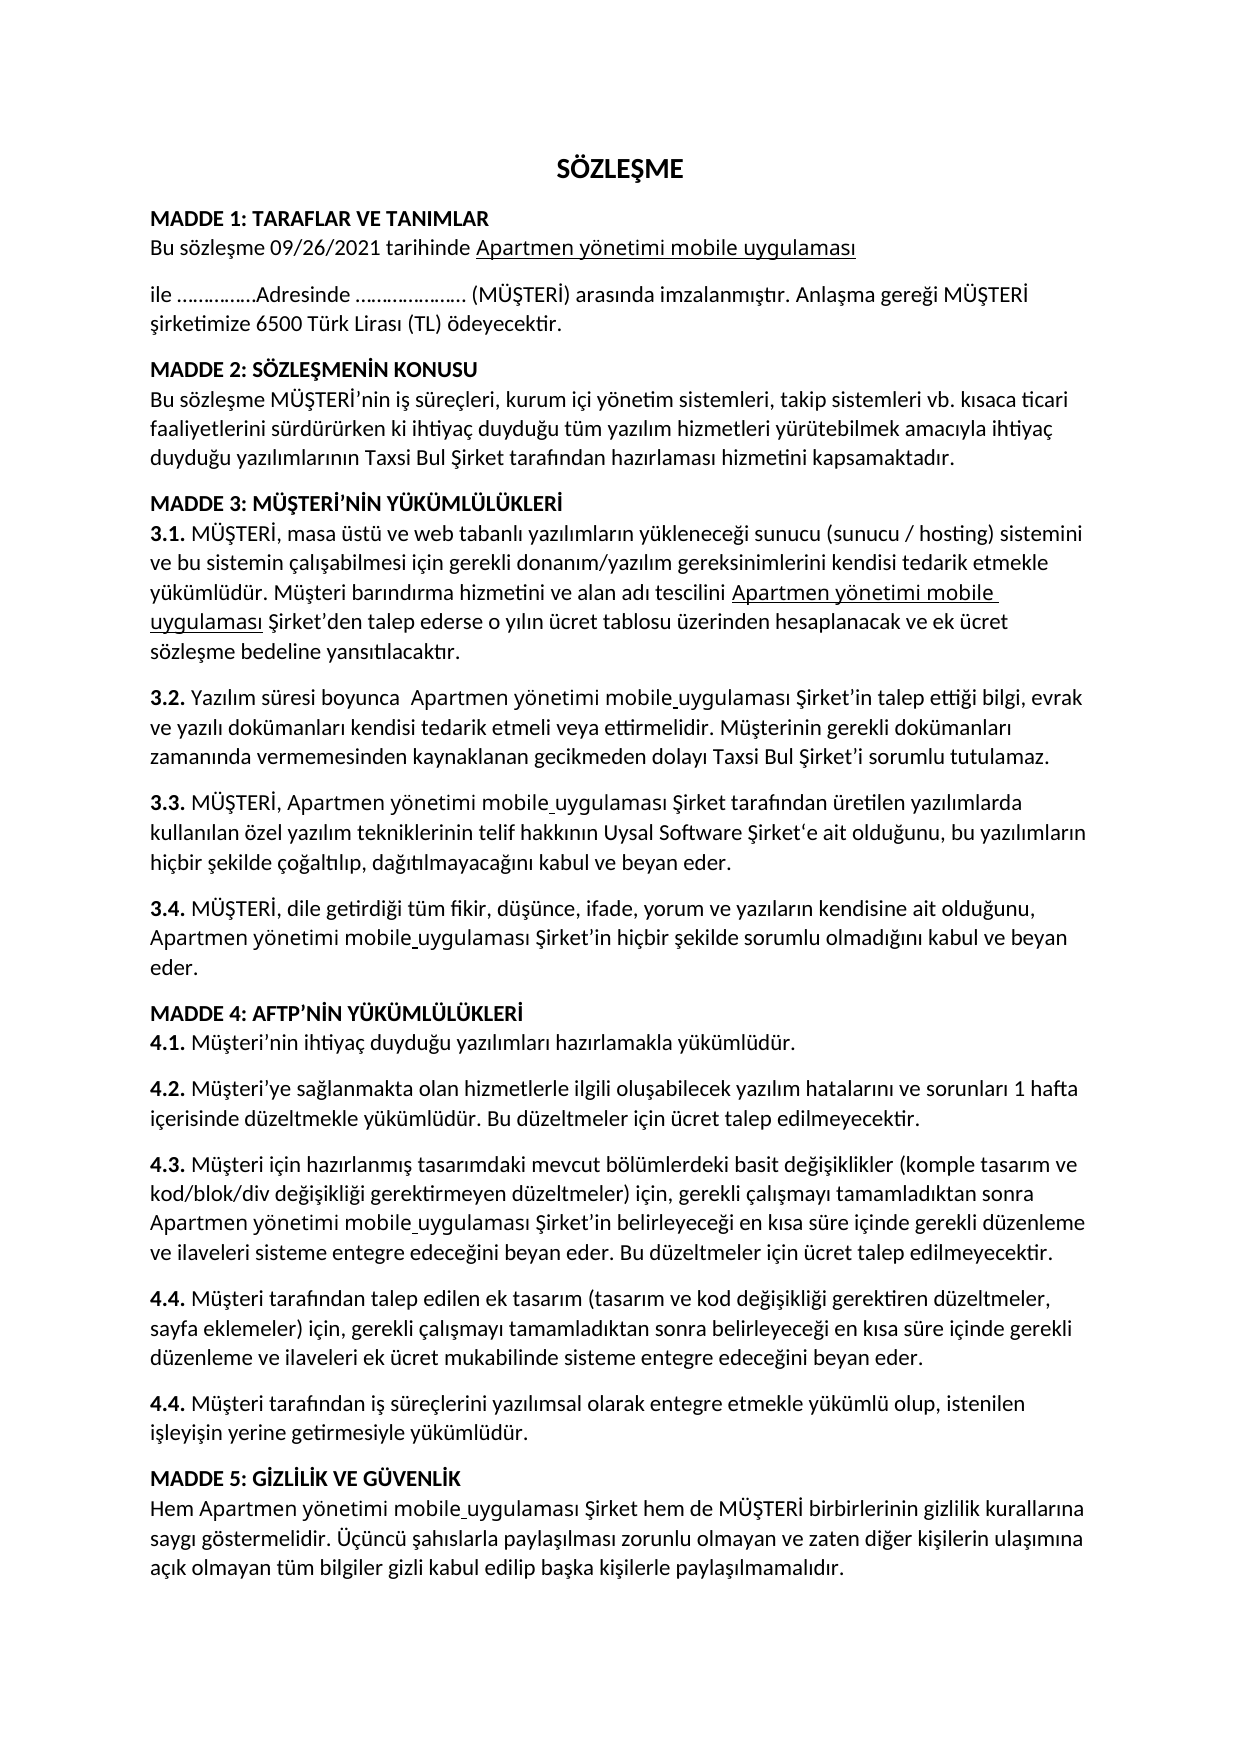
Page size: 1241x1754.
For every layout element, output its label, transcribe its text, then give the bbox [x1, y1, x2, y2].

text MADDE 5: GİZLİLİK VE GÜVENLİK Hem Apartmen yönetimi mobile uygulaması Şirket hem de MÜŞTERİ birbirlerinin gizlilik kurallarına saygı göstermelidir. Üçüncü şahıslarla paylaşılması zorunlu olmayan ve zaten diğer kişilerin ulaşımına açık olmayan tüm bilgiler gizli kabul edilip başka kişilerle paylaşılmamalıdır. [150, 1464, 1090, 1581]
text 3.4. MÜŞTERİ, dile getirdiği tüm fikir, düşünce, ifade, yorum ve yazıların kendisine ait olduğunu, Apartmen yönetimi mobile uygulaması Şirket’in hiçbir şekilde sorumlu olmadığını kabul ve beyan eder. [150, 894, 1090, 981]
text MADDE 2: SÖZLEŞMENİN KONUSU Bu sözleşme MÜŞTERİ’nin iş süreçleri, kurum içi yönetim sistemleri, takip sistemleri vb. kısaca ticari faaliyetlerini sürdürürken ki ihtiyaç duyduğu tüm yazılım hizmetleri yürütebilmek amacıyla ihtiyaç duyduğu yazılımlarının Taxsi Bul Şirket tarafından hazırlaması hizmetini kapsamaktadır. [150, 355, 1090, 471]
text 4.3. Müşteri için hazırlanmış tasarımdaki mevcut bölümlerdeki basit değişiklikler (komple tasarım ve kod/blok/div değişikliği gerektirmeyen düzeltmeler) için, gerekli çalışmayı tamamladıktan sonra Apartmen yönetimi mobile uygulaması Şirket’in belirleyeceği en kısa süre içinde gerekli düzenleme ve ilaveleri sisteme entegre edeceğini beyan eder. Bu düzeltmeler için ücret talep edilmeyecektir. [150, 1150, 1090, 1266]
text 4.2. Müşteri’ye sağlanmakta olan hizmetlerle ilgili oluşabilecek yazılım hatalarını ve sorunları 1 hafta içerisinde düzeltmekle yükümlüdür. Bu düzeltmeler için ücret talep edilmeyecektir. [150, 1074, 1090, 1132]
text MADDE 1: TARAFLAR VE TANIMLAR Bu sözleşme 09/26/2021 tarihinde Apartmen yönetimi mobile uygulaması [150, 204, 1090, 262]
text MADDE 4: AFTP’NİN YÜKÜMLÜLÜKLERİ 4.1. Müşteri’nin ihtiyaç duyduğu yazılımları hazırlamakla yükümlüdür. [150, 999, 1090, 1056]
text SÖZLEŞME [150, 150, 1090, 186]
text 3.3. MÜŞTERİ, Apartmen yönetimi mobile uygulaması Şirket tarafından üretilen yazılımlarda kullanılan özel yazılım tekniklerinin telif hakkının Uysal Software Şirket‘e ait olduğunu, bu yazılımların hiçbir şekilde çoğaltılıp, dağıtılmayacağını kabul ve beyan eder. [150, 788, 1090, 876]
text 4.4. Müşteri tarafından talep edilen ek tasarım (tasarım ve kod değişikliği gerektiren düzeltmeler, sayfa eklemeler) için, gerekli çalışmayı tamamladıktan sonra belirleyeceği en kısa süre içinde gerekli düzenleme ve ilaveleri ek ücret mukabilinde sisteme entegre edeceğini beyan eder. [150, 1284, 1090, 1371]
text ile ……………Adresinde ………………… (MÜŞTERİ) arasında imzalanmıştır. Anlaşma gereği MÜŞTERİ şirketimize 6500 Türk Lirası (TL) ödeyecektir. [150, 280, 1090, 337]
text MADDE 3: MÜŞTERİ’NİN YÜKÜMLÜLÜKLERİ 3.1. MÜŞTERİ, masa üstü ve web tabanlı yazılımların yükleneceği sunucu (sunucu / hosting) sistemini ve bu sistemin çalışabilmesi için gerekli donanım/yazılım gereksinimlerini kendisi tedarik etmekle yükümlüdür. Müşteri barındırma hizmetini ve alan adı tescilini Apartmen yönetimi mobile uygulaması Şirket’den talep ederse o yılın ücret tablosu üzerinden hesaplanacak ve ek ücret sözleşme bedeline yansıtılacaktır. [150, 489, 1090, 665]
text 4.4. Müşteri tarafından iş süreçlerini yazılımsal olarak entegre etmekle yükümlü olup, istenilen işleyişin yerine getirmesiyle yükümlüdür. [150, 1389, 1090, 1446]
text 3.2. Yazılım süresi boyunca Apartmen yönetimi mobile uygulaması Şirket’in talep ettiği bilgi, evrak ve yazılı dokümanları kendisi tedarik etmeli veya ettirmelidir. Müşterinin gerekli dokümanları zamanında vermemesinden kaynaklanan gecikmeden dolayı Taxsi Bul Şirket’i sorumlu tutulamaz. [150, 683, 1090, 770]
